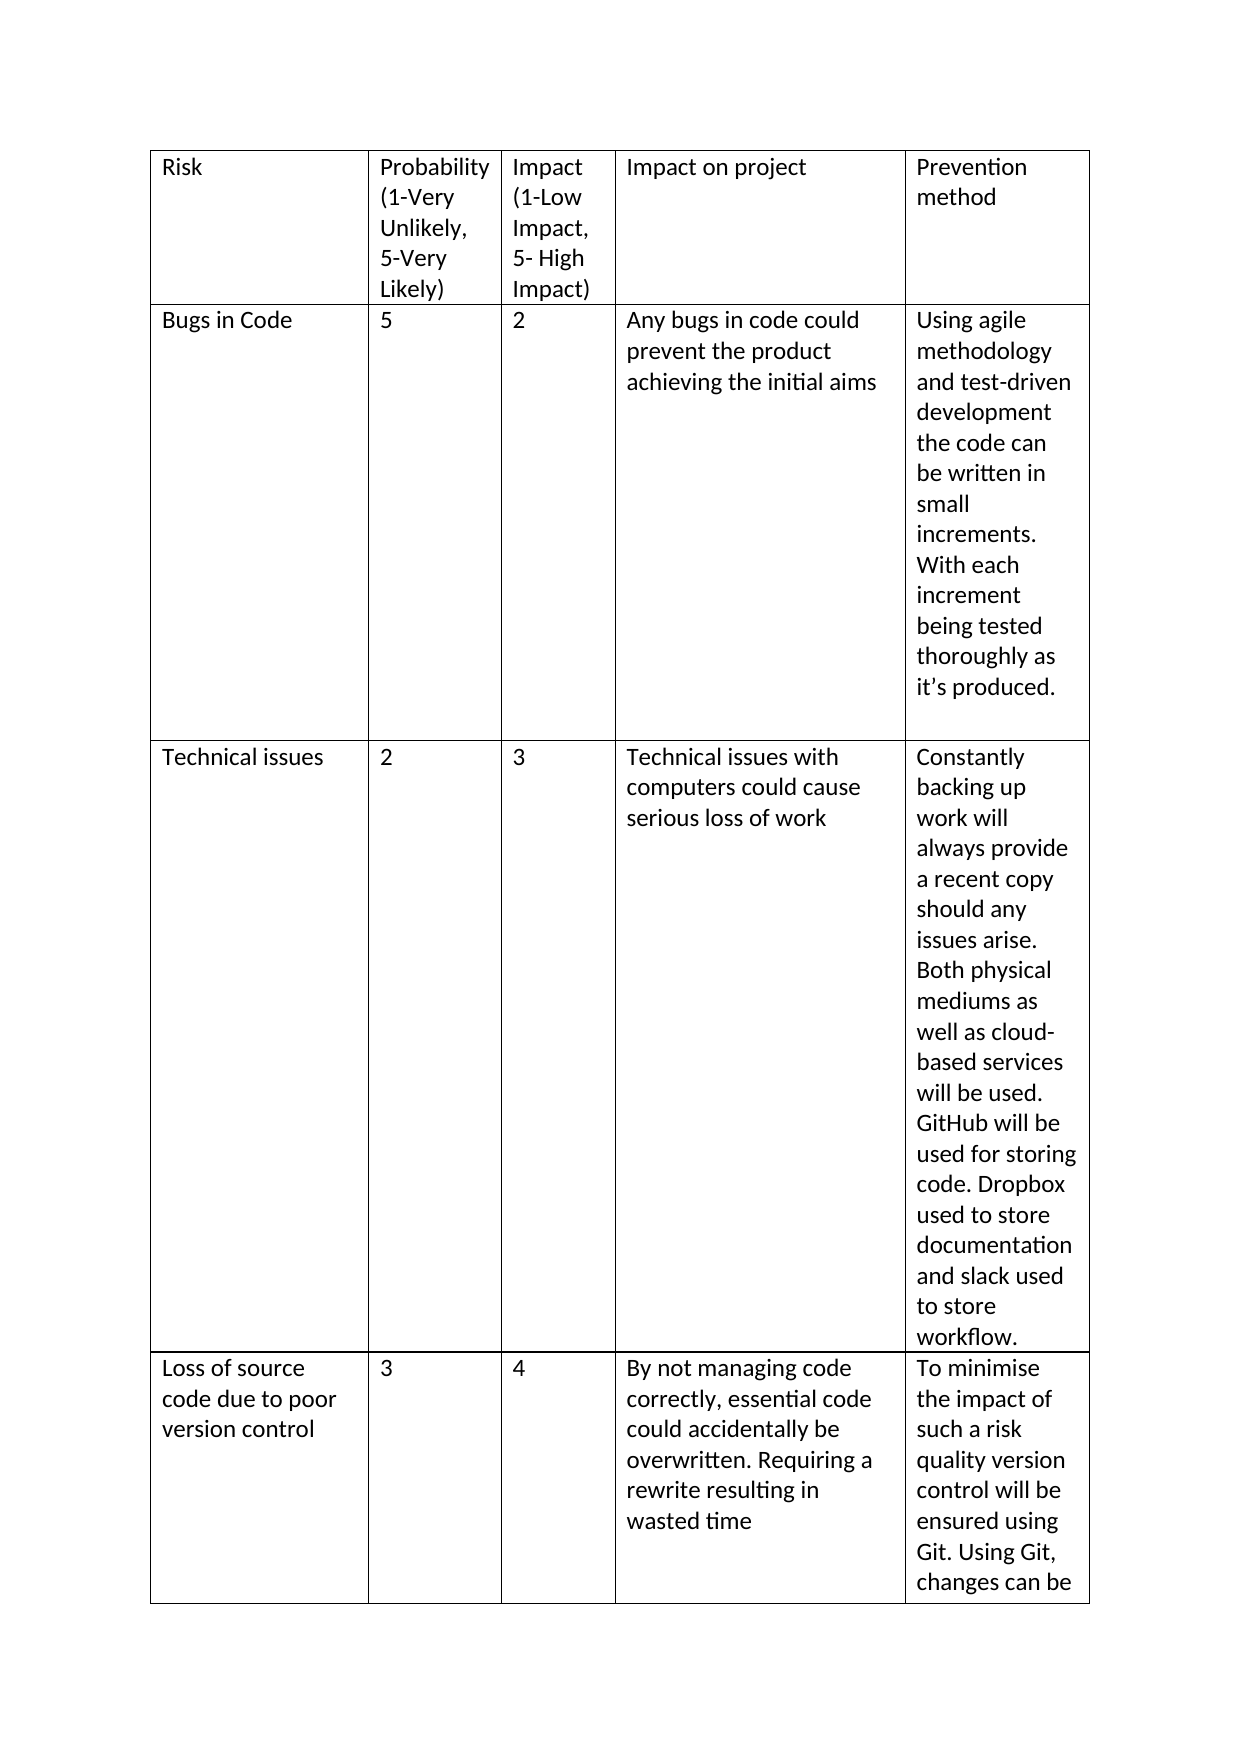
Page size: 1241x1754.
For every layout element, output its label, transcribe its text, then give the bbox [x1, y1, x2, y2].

table_header Prevention method [906, 151, 1089, 304]
table_cell 3 [369, 1353, 501, 1603]
table_cell 5 [369, 305, 501, 740]
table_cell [906, 1353, 1089, 1603]
table_cell Bugs in Code [151, 305, 368, 740]
table_cell 3 [502, 741, 615, 1351]
table_cell Technical issues with computers could cause serious loss of work [616, 741, 905, 1351]
table_header Risk [151, 151, 368, 304]
table_header Impact on project [616, 151, 905, 304]
table_cell 4 [502, 1353, 615, 1603]
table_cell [616, 1353, 905, 1603]
table_cell 2 [369, 741, 501, 1351]
table_cell 2 [502, 305, 615, 740]
table_cell Technical issues [151, 741, 368, 1351]
table_cell Using agile methodology and test-driven development the code can be written in small increments. With each increment being tested thoroughly as it’s produced. [906, 305, 1089, 740]
table_header Probability (1-Very Unlikely, 5-Very Likely) [369, 151, 501, 304]
table_cell Any bugs in code could prevent the product achieving the initial aims [616, 305, 905, 740]
table_header Impact (1-Low Impact, 5- High Impact) [502, 151, 615, 304]
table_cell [151, 1353, 368, 1603]
table_cell Constantly backing up work will always provide a recent copy should any issues arise. Both physical mediums as well as cloud-based services will be used. GitHub will be used for storing code. Dropbox used to store documentation and slack used to store workflow. [906, 741, 1089, 1351]
